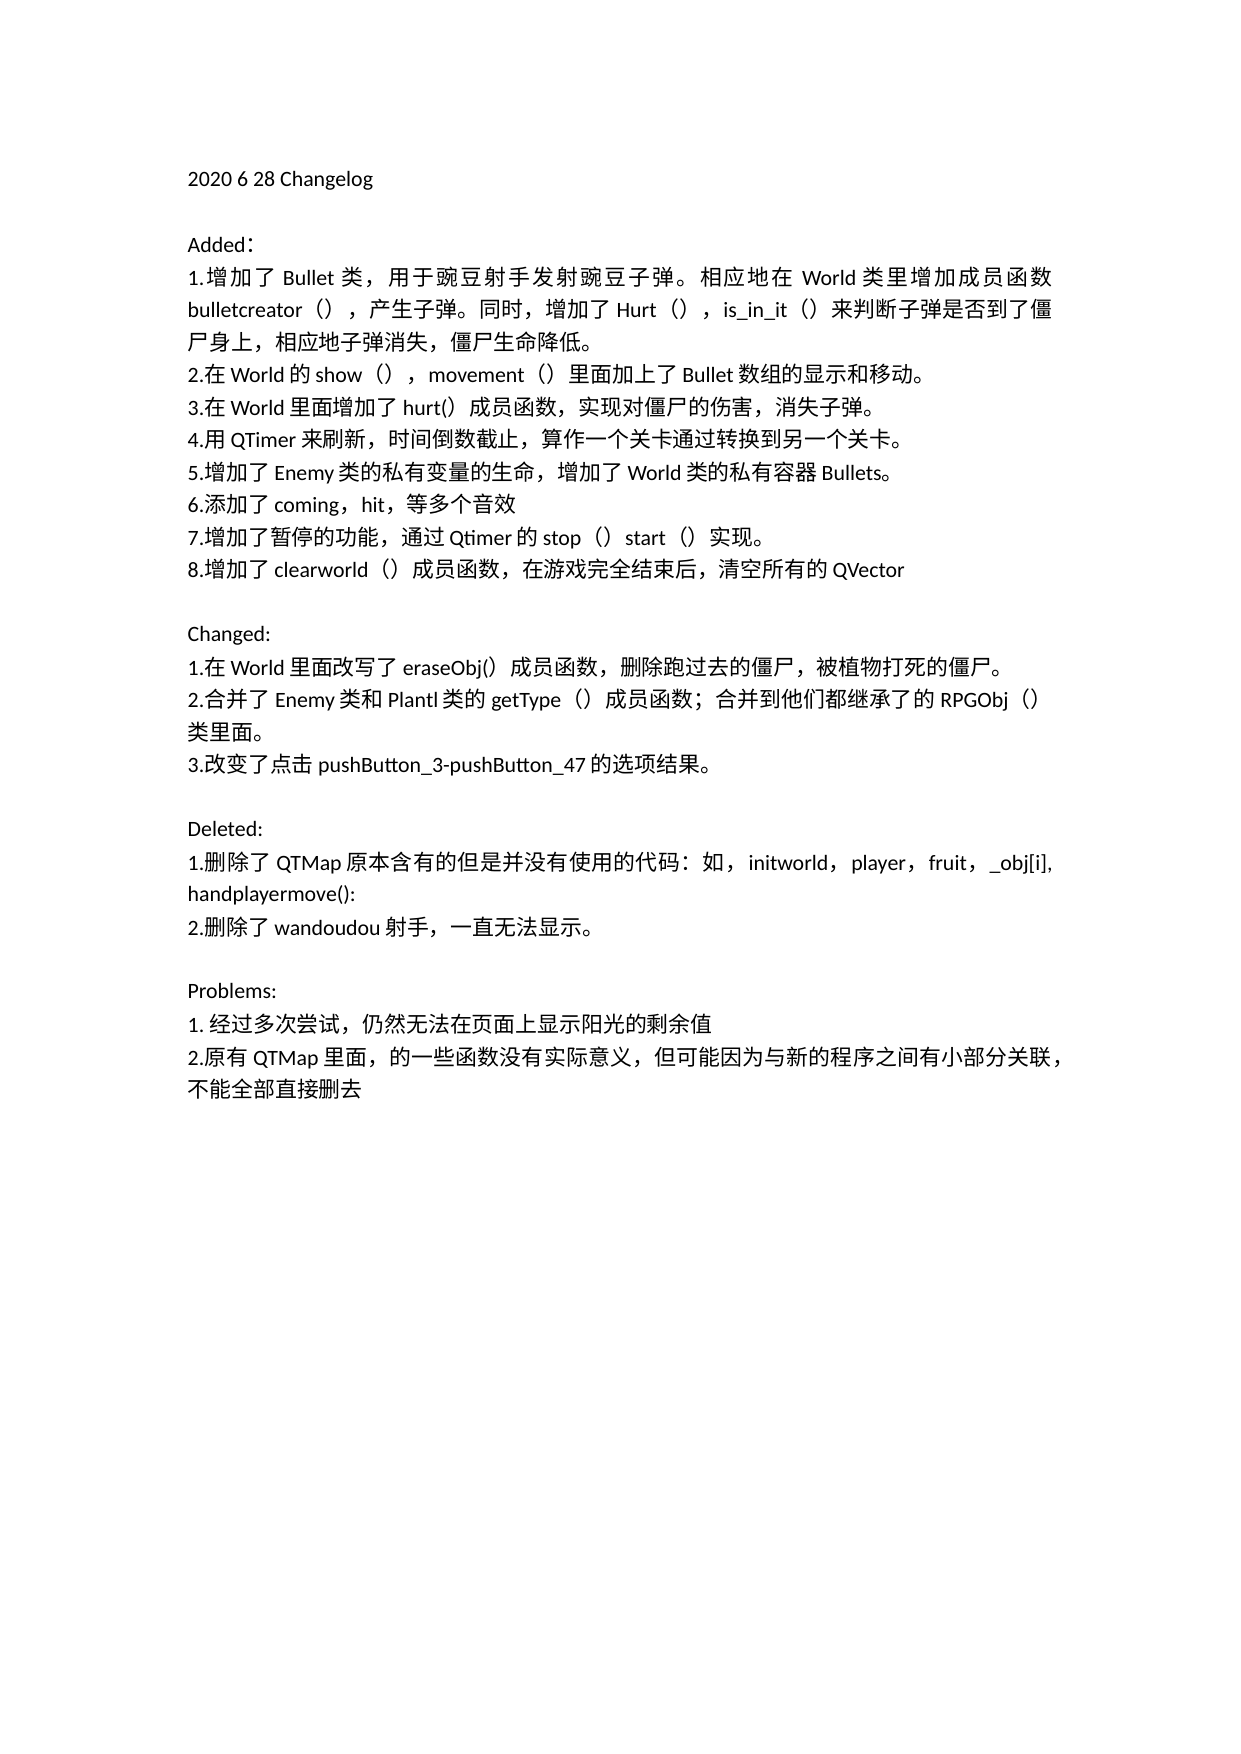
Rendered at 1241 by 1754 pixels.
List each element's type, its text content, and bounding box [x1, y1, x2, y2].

text 5.增加了Enemy类的私有变量的生命，增加了World类的私有容器Bullets。 [187, 454, 1053, 487]
text 2.合并了Enemy类和Plantl类的getType（）成员函数；合并到他们都继承了的RPGObj（）类里面。 [187, 682, 1053, 747]
text 1. 经过多次尝试，仍然无法在页面上显示阳光的剩余值 [187, 1007, 1053, 1039]
text 3.在World里面增加了hurt(）成员函数，实现对僵尸的伤害，消失子弹。 [187, 389, 1053, 422]
text 8.增加了clearworld（）成员函数，在游戏完全结束后，清空所有的QVector [187, 552, 1053, 584]
text 7.增加了暂停的功能，通过Qtimer的stop（）start（）实现。 [187, 519, 1053, 552]
text Changed: [187, 617, 1053, 649]
text 1.删除了QTMap原本含有的但是并没有使用的代码：如，initworld，player，fruit，_obj[i], handplayermove(): [187, 844, 1053, 909]
text 2020 6 28 Changelog [187, 162, 1053, 194]
text Problems: [187, 974, 1053, 1007]
text 2.在World的show（），movement（）里面加上了Bullet数组的显示和移动。 [187, 357, 1053, 389]
text 1.增加了Bullet类，用于豌豆射手发射豌豆子弹。相应地在World类里增加成员函数bulletcreator（），产生子弹。同时，增加了Hurt（），is_in_it（）来判断子弹是否到了僵尸身上，相应地子弹消失，僵尸生命降低。 [187, 259, 1053, 357]
text 3.改变了点击pushButton_3-pushButton_47的选项结果。 [187, 747, 1053, 779]
text 4.用QTimer来刷新，时间倒数截止，算作一个关卡通过转换到另一个关卡。 [187, 422, 1053, 454]
text 2.删除了wandoudou射手，一直无法显示。 [187, 909, 1053, 942]
text Deleted: [187, 812, 1053, 844]
text 6.添加了coming，hit，等多个音效 [187, 487, 1053, 519]
text Added： [187, 227, 1053, 259]
text 2.原有QTMap里面，的一些函数没有实际意义，但可能因为与新的程序之间有小部分关联，不能全部直接删去 [187, 1039, 1053, 1104]
text 1.在World里面改写了eraseObj(）成员函数，删除跑过去的僵尸，被植物打死的僵尸。 [187, 649, 1053, 682]
